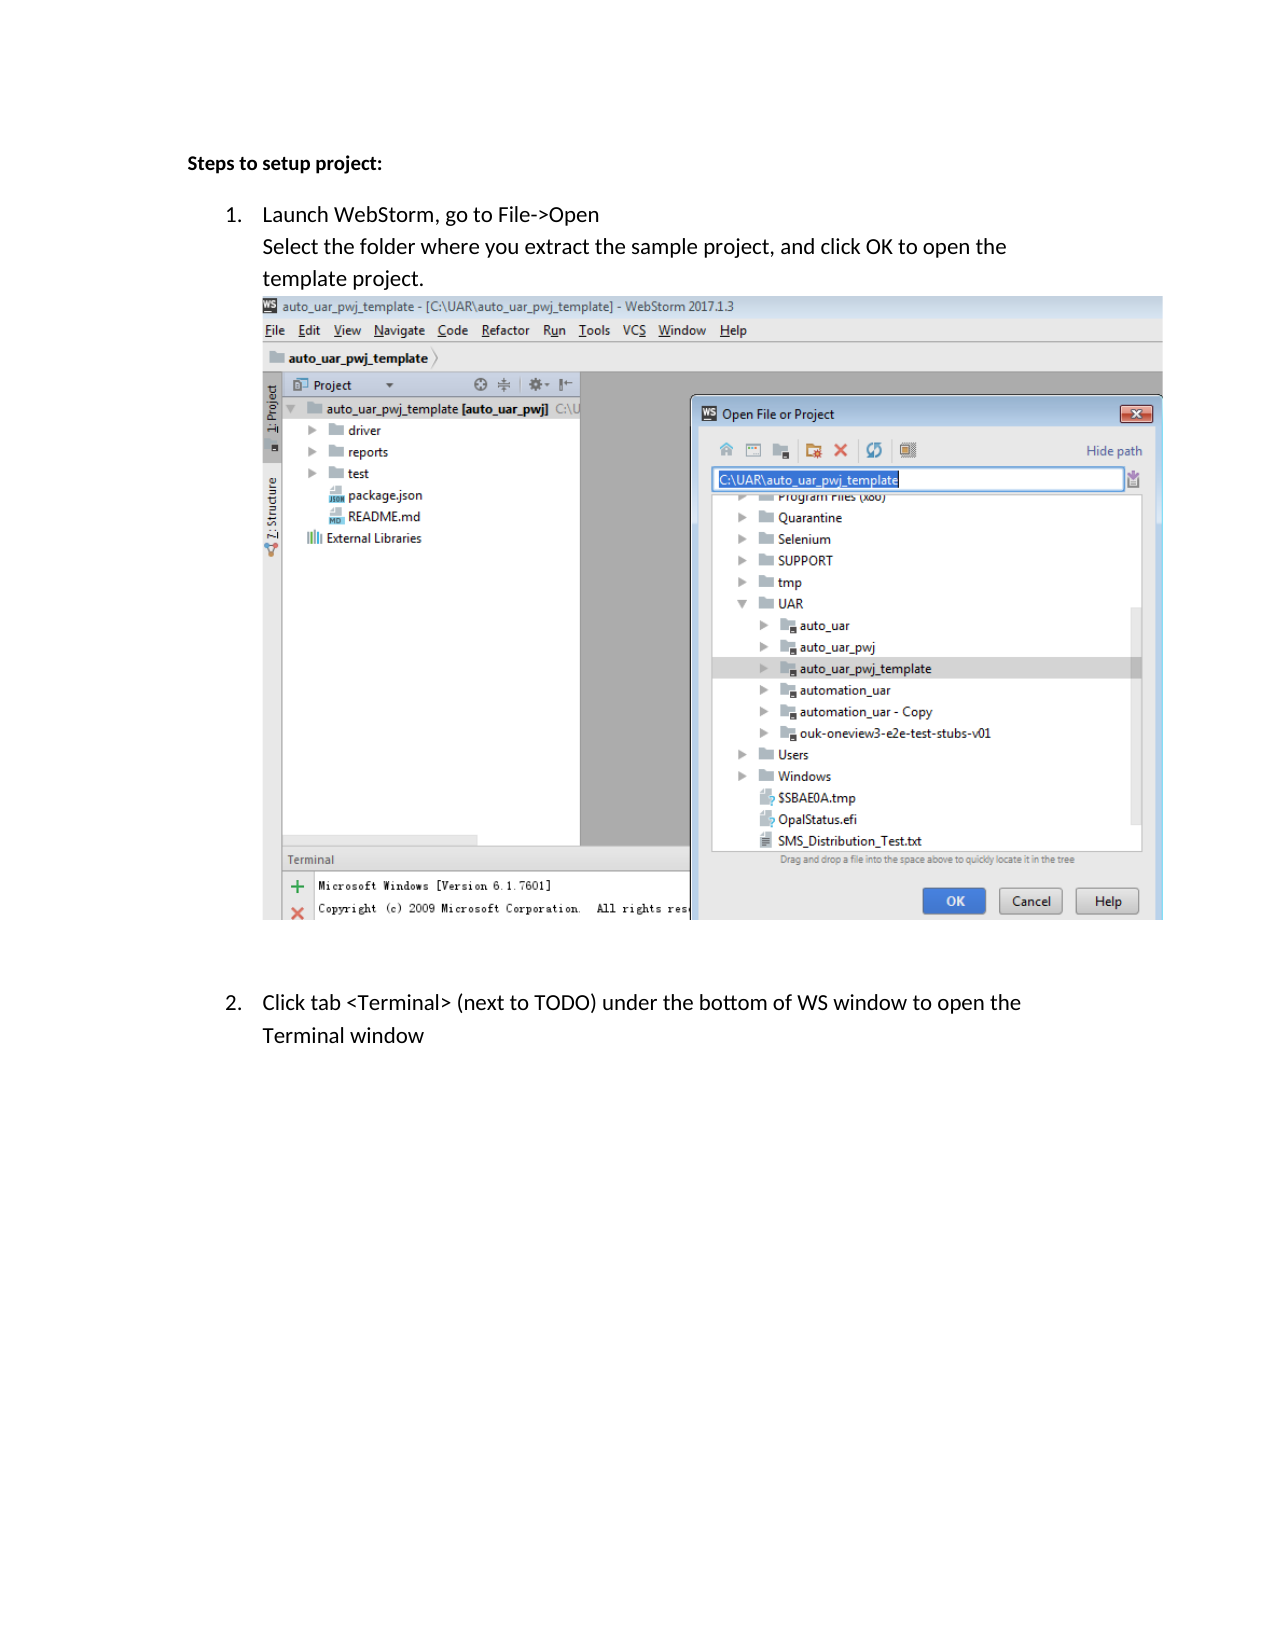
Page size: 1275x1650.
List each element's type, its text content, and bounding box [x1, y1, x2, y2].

list Click tab <Terminal> (next to TODO) under the bottom of WS window to open the Terminal window [225, 988, 1087, 1049]
list Launch WebStorm, go to File->Open [225, 200, 1087, 228]
text Steps to setup project: [187, 150, 1087, 175]
list Select the folder where you extract the sample project, and click OK to open the template project. [262, 232, 1087, 292]
picture [262, 296, 1163, 920]
